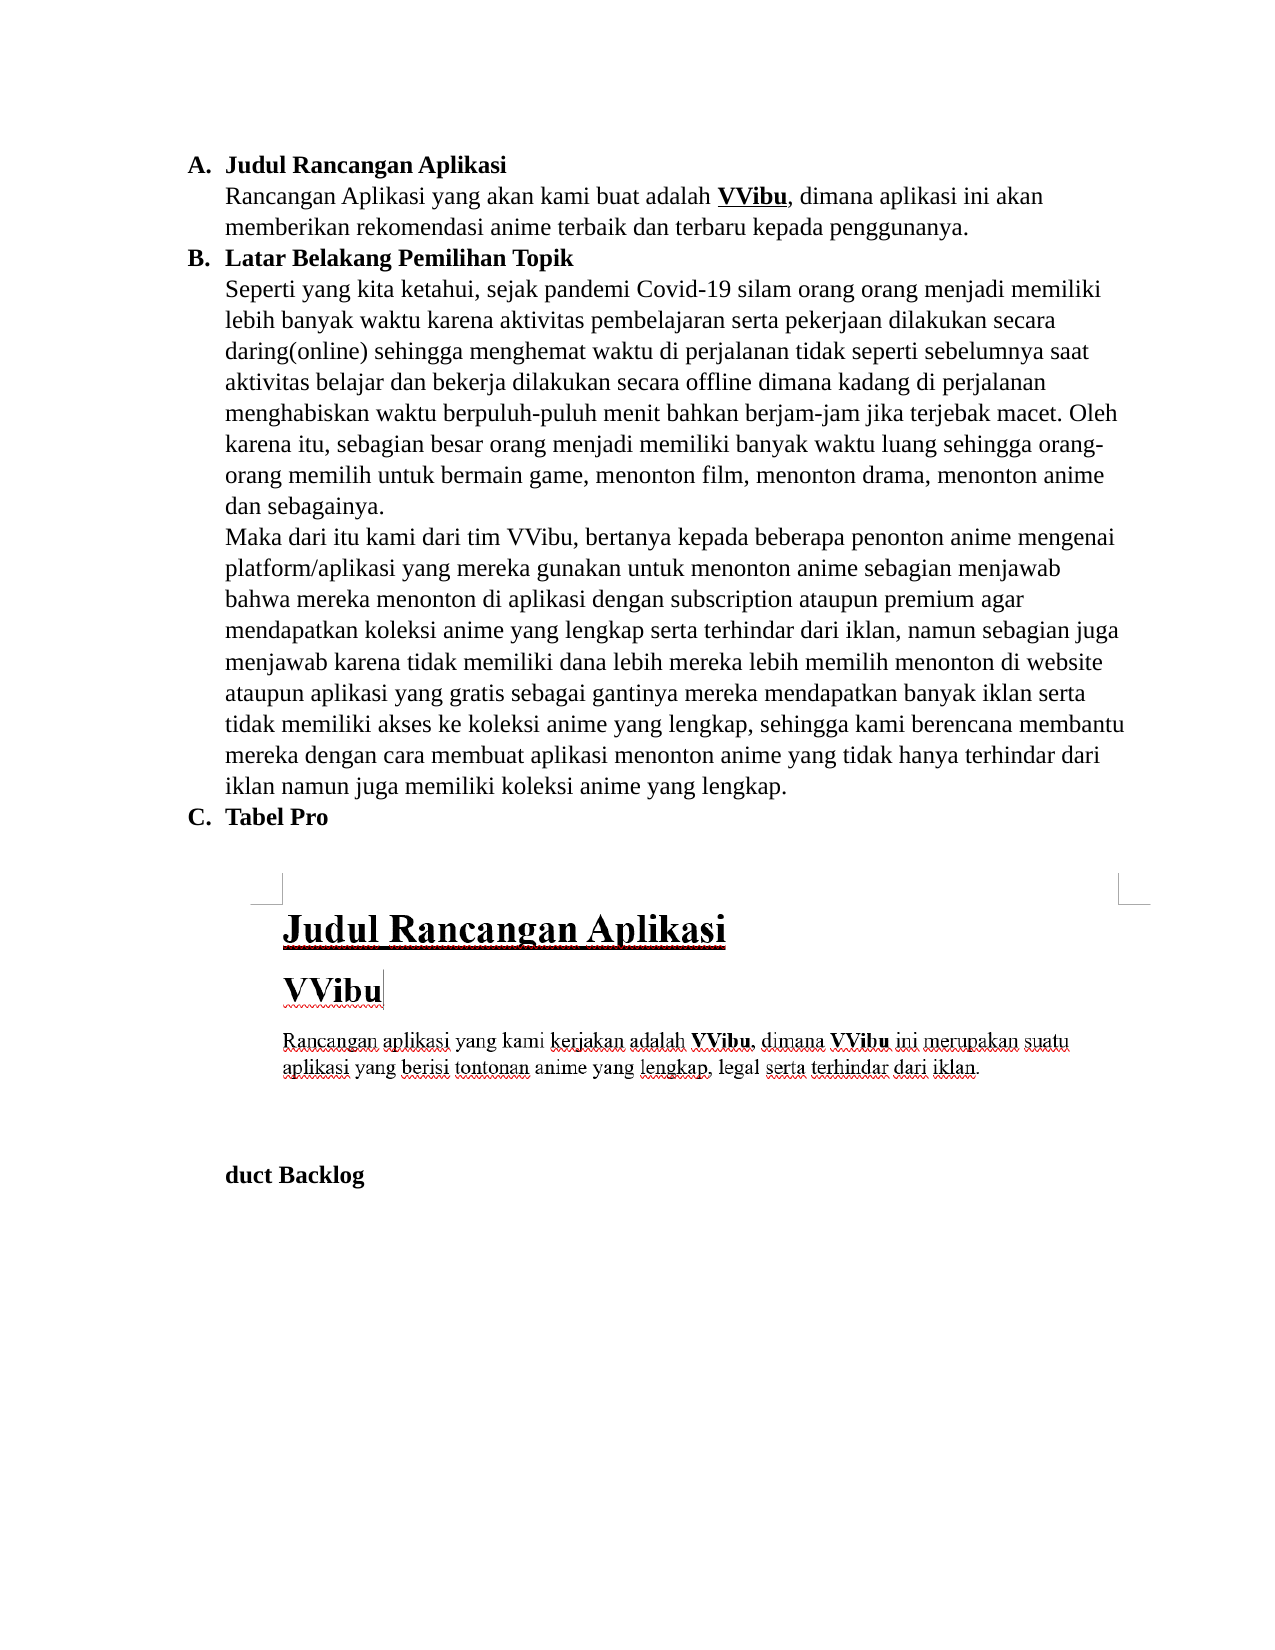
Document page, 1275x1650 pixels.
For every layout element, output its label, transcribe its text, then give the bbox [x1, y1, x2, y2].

picture [225, 832, 1200, 1159]
list Judul Rancangan Aplikasi [187, 150, 1125, 179]
list Seperti yang kita ketahui, sejak pandemi Covid-19 silam orang orang menjadi memiliki lebih banyak waktu karena aktivitas pembelajaran serta pekerjaan dilakukan secara daring(online) sehingga menghemat waktu di perjalanan tidak seperti sebelumnya saat aktivitas belajar dan bekerja dilakukan secara offline dimana kadang di perjalanan menghabiskan waktu berpuluh-puluh menit bahkan berjam-jam jika terjebak macet. Oleh karena itu, sebagian besar orang menjadi memiliki banyak waktu luang sehingga orang-orang memilih untuk bermain game, menonton film, menonton drama, menonton anime dan sebagainya. [225, 274, 1125, 520]
list Maka dari itu kami dari tim VVibu, bertanya kepada beberapa penonton anime mengenai platform/aplikasi yang mereka gunakan untuk menonton anime sebagian menjawab bahwa mereka menonton di aplikasi dengan subscription ataupun premium agar mendapatkan koleksi anime yang lengkap serta terhindar dari iklan, namun sebagian juga menjawab karena tidak memiliki dana lebih mereka lebih memilih menonton di website ataupun aplikasi yang gratis sebagai gantinya mereka mendapatkan banyak iklan serta tidak memiliki akses ke koleksi anime yang lengkap, sehingga kami berencana membantu mereka dengan cara membuat aplikasi menonton anime yang tidak hanya terhindar dari iklan namun juga memiliki koleksi anime yang lengkap. [225, 522, 1125, 799]
list Latar Belakang Pemilihan Topik [187, 243, 1125, 272]
list Rancangan Aplikasi yang akan kami buat adalah VVibu, dimana aplikasi ini akan memberikan rekomendasi anime terbaik dan terbaru kepada penggunanya. [225, 181, 1125, 241]
